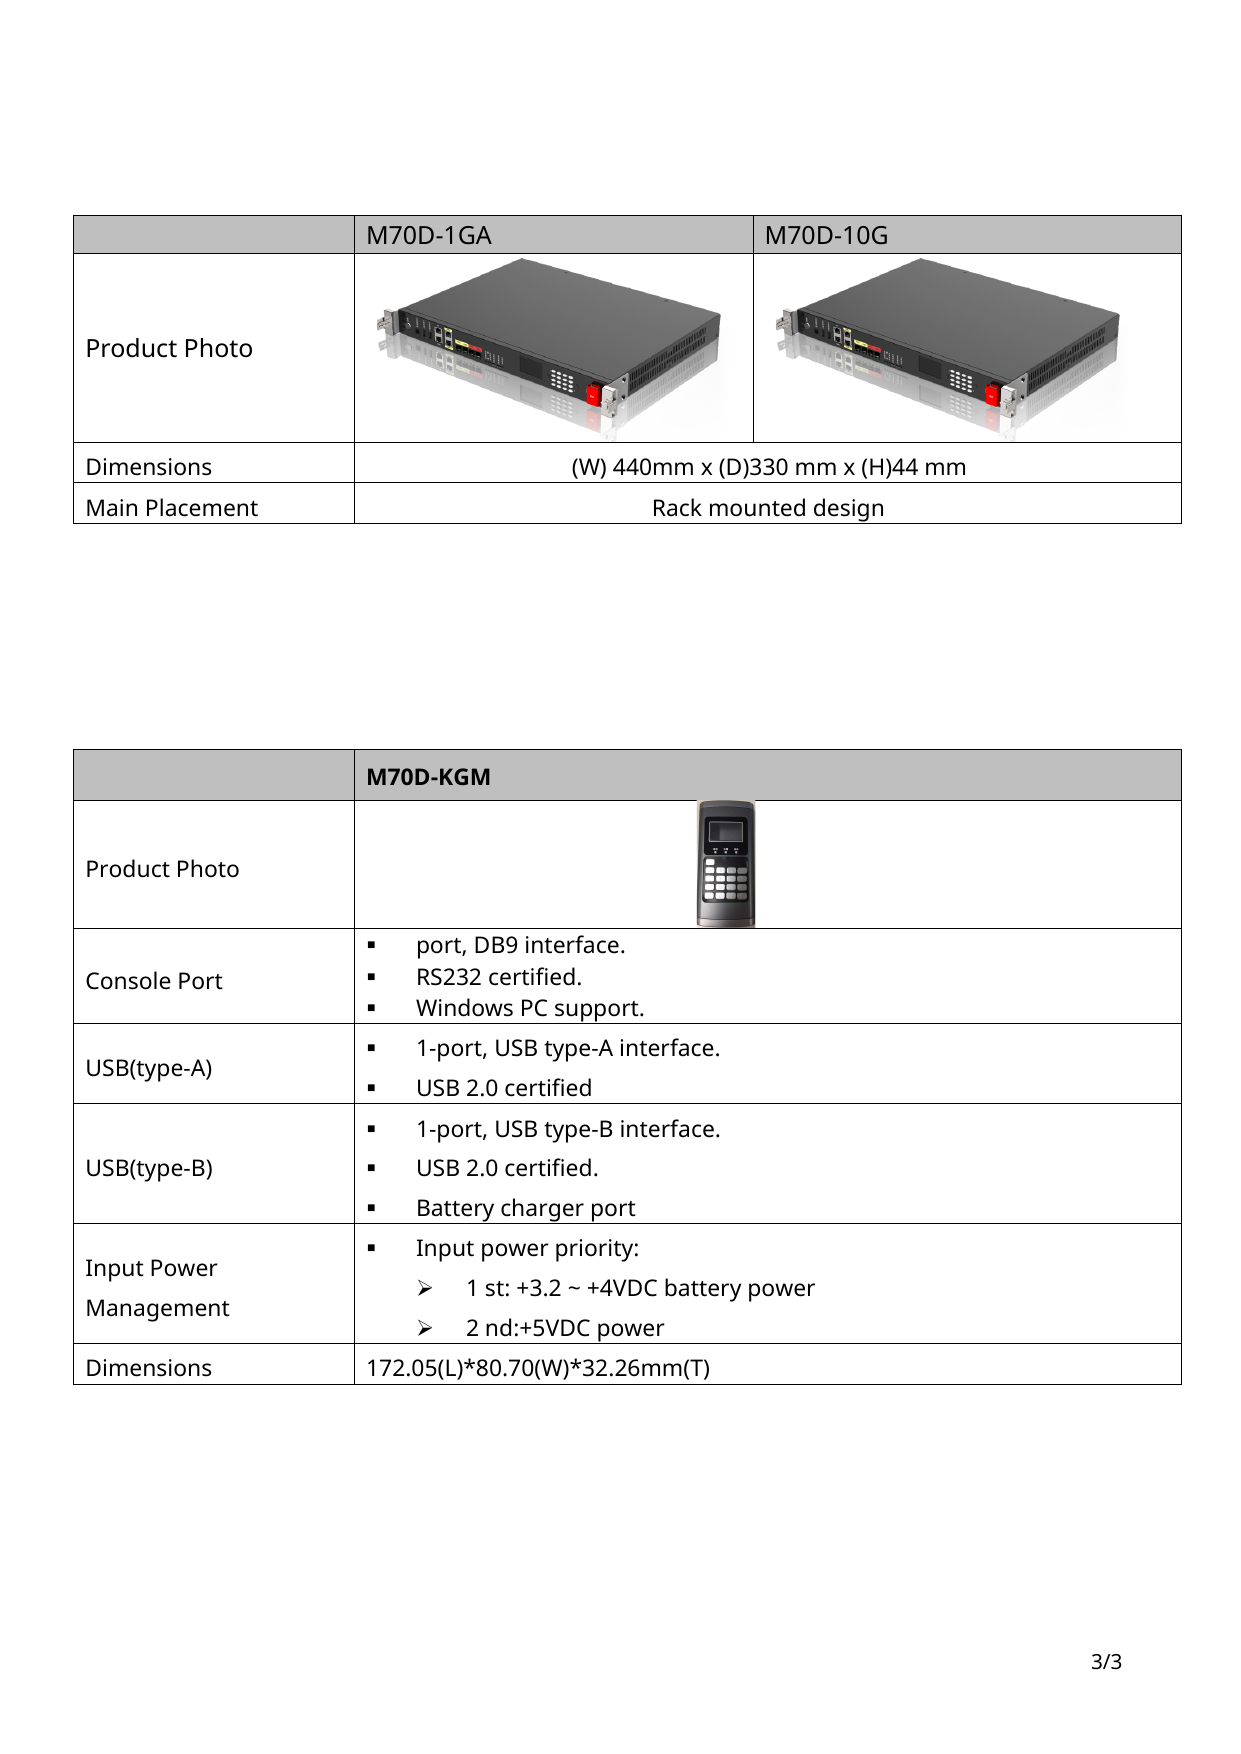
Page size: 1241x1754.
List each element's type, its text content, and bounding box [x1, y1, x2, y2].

table_cell 1-port, USB type-B interface. USB 2.0 certified. Battery charger port [355, 1104, 1181, 1223]
table_cell Input Power Management [74, 1224, 354, 1343]
table_cell Product Photo [74, 801, 354, 928]
table_cell Dimensions [74, 443, 354, 482]
table_header [74, 216, 354, 253]
table_cell [1141, 254, 1181, 442]
picture [365, 254, 742, 442]
table_cell Rack mounted design [355, 483, 1181, 523]
table_cell [355, 801, 696, 928]
table_cell [355, 254, 365, 442]
table_cell Console Port [74, 929, 354, 1023]
table_cell [756, 801, 1181, 928]
table_cell 172.05(L)*80.70(W)*32.26mm(T) [355, 1344, 1181, 1383]
table_header M70D-1GA [355, 216, 753, 253]
picture [764, 254, 1141, 442]
table_cell Input power priority: 1 st: +3.2 ~ +4VDC battery power 2 nd:+5VDC power [355, 1224, 1181, 1343]
table_header M70D-KGM [355, 750, 1181, 800]
table_cell 1-port, USB type-A interface. USB 2.0 certified [355, 1024, 1181, 1103]
table_cell Dimensions [74, 1344, 354, 1383]
table_cell USB(type-B) [74, 1104, 354, 1223]
table_cell [742, 254, 753, 442]
table_cell Product Photo [74, 254, 354, 442]
table_header M70D-10G [754, 216, 1181, 253]
table_cell (W) 440mm x (D)330 mm x (H)44 mm [355, 443, 1181, 482]
table_cell Main Placement [74, 483, 354, 523]
table_cell [754, 254, 764, 442]
table_header [74, 750, 354, 800]
table_cell USB(type-A) [74, 1024, 354, 1103]
table_cell port, DB9 interface. RS232 certified. Windows PC support. [355, 929, 1181, 1023]
